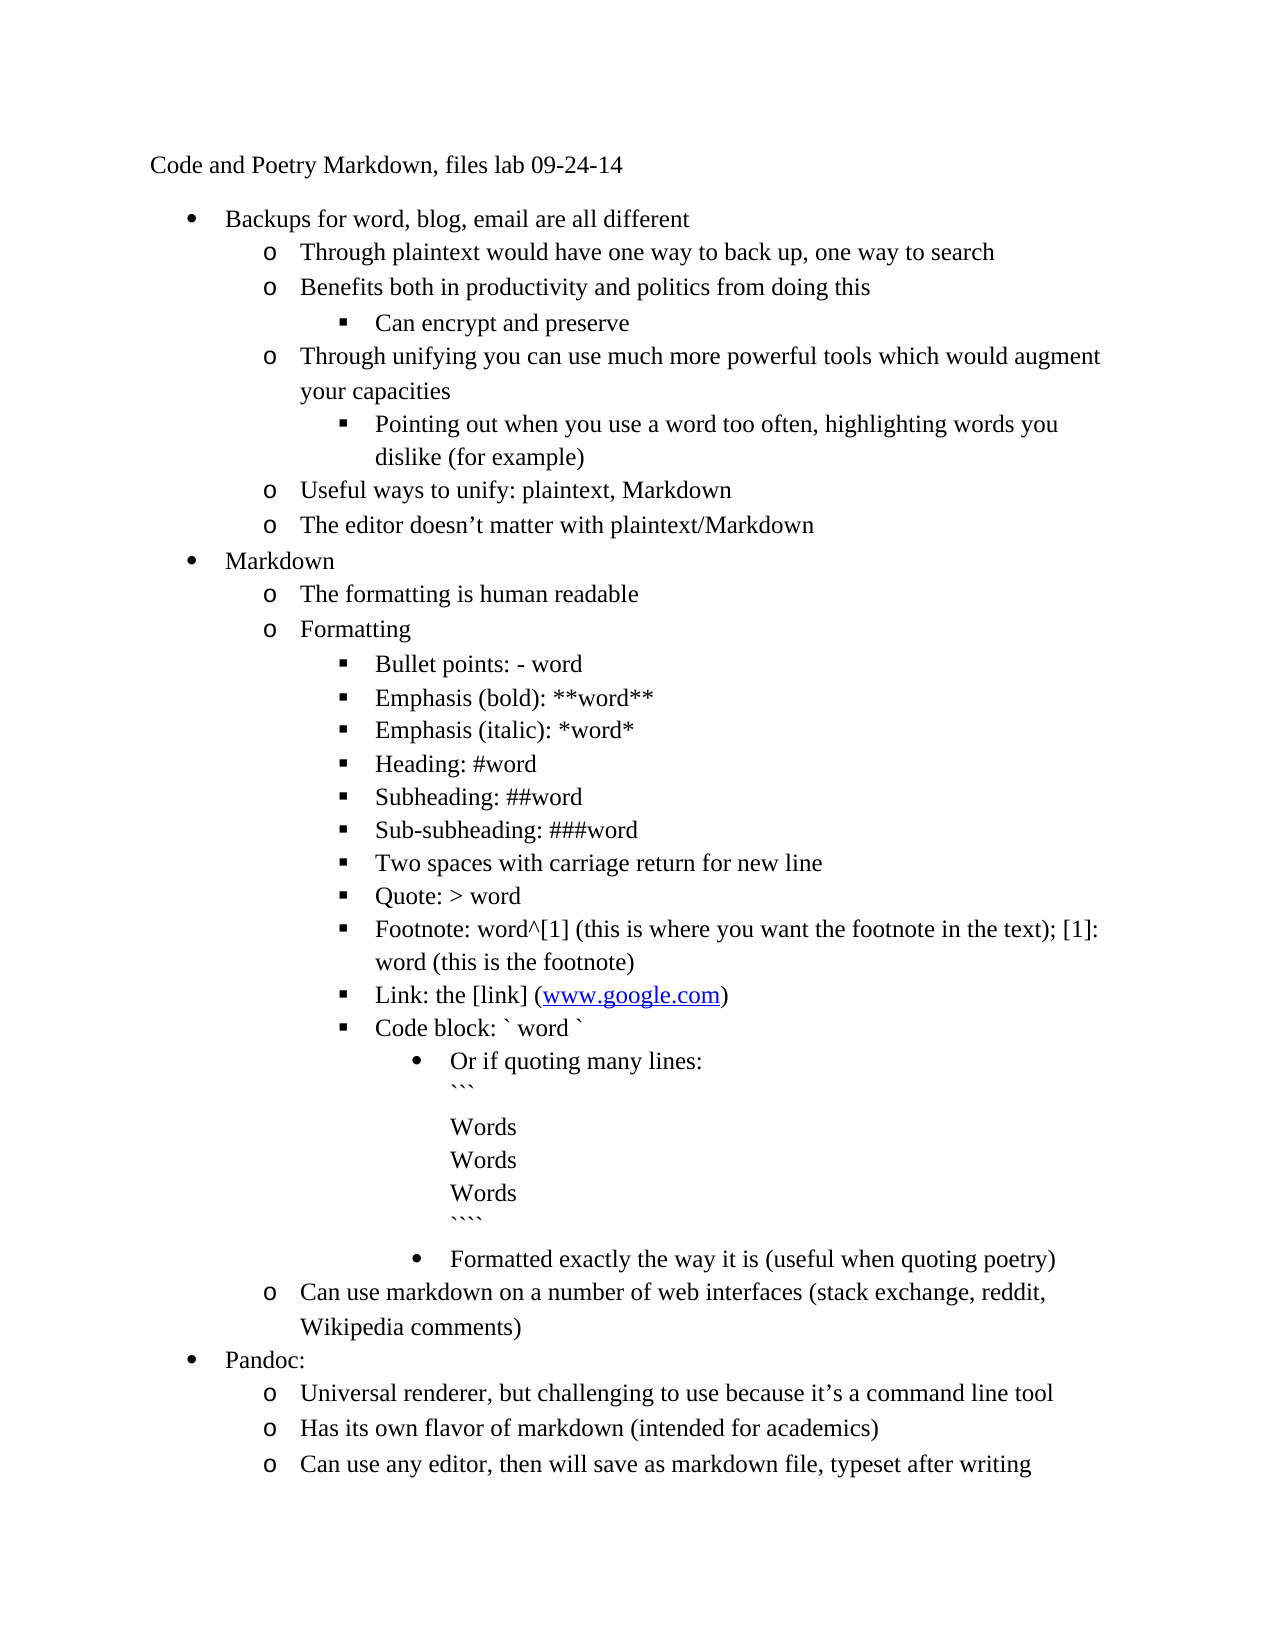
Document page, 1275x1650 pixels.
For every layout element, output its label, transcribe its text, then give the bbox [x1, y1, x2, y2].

list Through unifying you can use much more powerful tools which would augment your capacities [262, 341, 1125, 404]
list Footnote: word^[1] (this is where you want the footnote in the text); [1]: word (this is the footnote) [337, 914, 1125, 976]
list Subheading: ##word [337, 782, 1125, 810]
list Pointing out when you use a word too often, highlighting words you dislike (for example) [337, 409, 1125, 471]
list Through plaintext would have one way to back up, one way to search [262, 237, 1125, 268]
list Formatted exactly the way it is (useful when quoting poetry) [412, 1244, 1125, 1273]
list Markdown [187, 546, 1125, 574]
list The formatting is human readable [262, 579, 1125, 609]
text Code and Poetry Markdown, files lab 09-24-14 [150, 150, 1125, 179]
list Words [450, 1178, 1125, 1207]
list The editor doesn’t matter with plaintext/Markdown [262, 510, 1125, 541]
list Or if quoting many lines: [412, 1046, 1125, 1074]
list Words [450, 1112, 1125, 1141]
list Has its own flavor of markdown (intended for academics) [262, 1413, 1125, 1444]
list Heading: #word [337, 749, 1125, 777]
list Two spaces with carriage return for new line [337, 848, 1125, 876]
list Emphasis (bold): **word** [337, 683, 1125, 711]
list Backups for word, blog, email are all different [187, 204, 1125, 233]
list Quote: > word [337, 881, 1125, 909]
list Can use any editor, then will save as markdown file, typeset after writing [262, 1449, 1125, 1480]
list ``` [450, 1079, 1125, 1108]
list Bullet points: - word [337, 649, 1125, 678]
list ```` [450, 1211, 1125, 1240]
list Sub-subheading: ###word [337, 815, 1125, 843]
list Words [450, 1145, 1125, 1174]
list Formatting [262, 614, 1125, 645]
list Benefits both in productivity and politics from doing this [262, 272, 1125, 303]
list Link: the [link] (www.google.com) [337, 980, 1125, 1008]
list Universal renderer, but challenging to use because it’s a command line tool [262, 1378, 1125, 1409]
list Code block: ` word ` [337, 1013, 1125, 1042]
list Can use markdown on a number of web interfaces (stack exchange, reddit, Wikipedia comments) [262, 1277, 1125, 1341]
list Can encrypt and preserve [337, 308, 1125, 336]
list Emphasis (italic): *word* [337, 716, 1125, 744]
list Useful ways to unify: plaintext, Markdown [262, 475, 1125, 506]
list Pandoc: [187, 1345, 1125, 1374]
